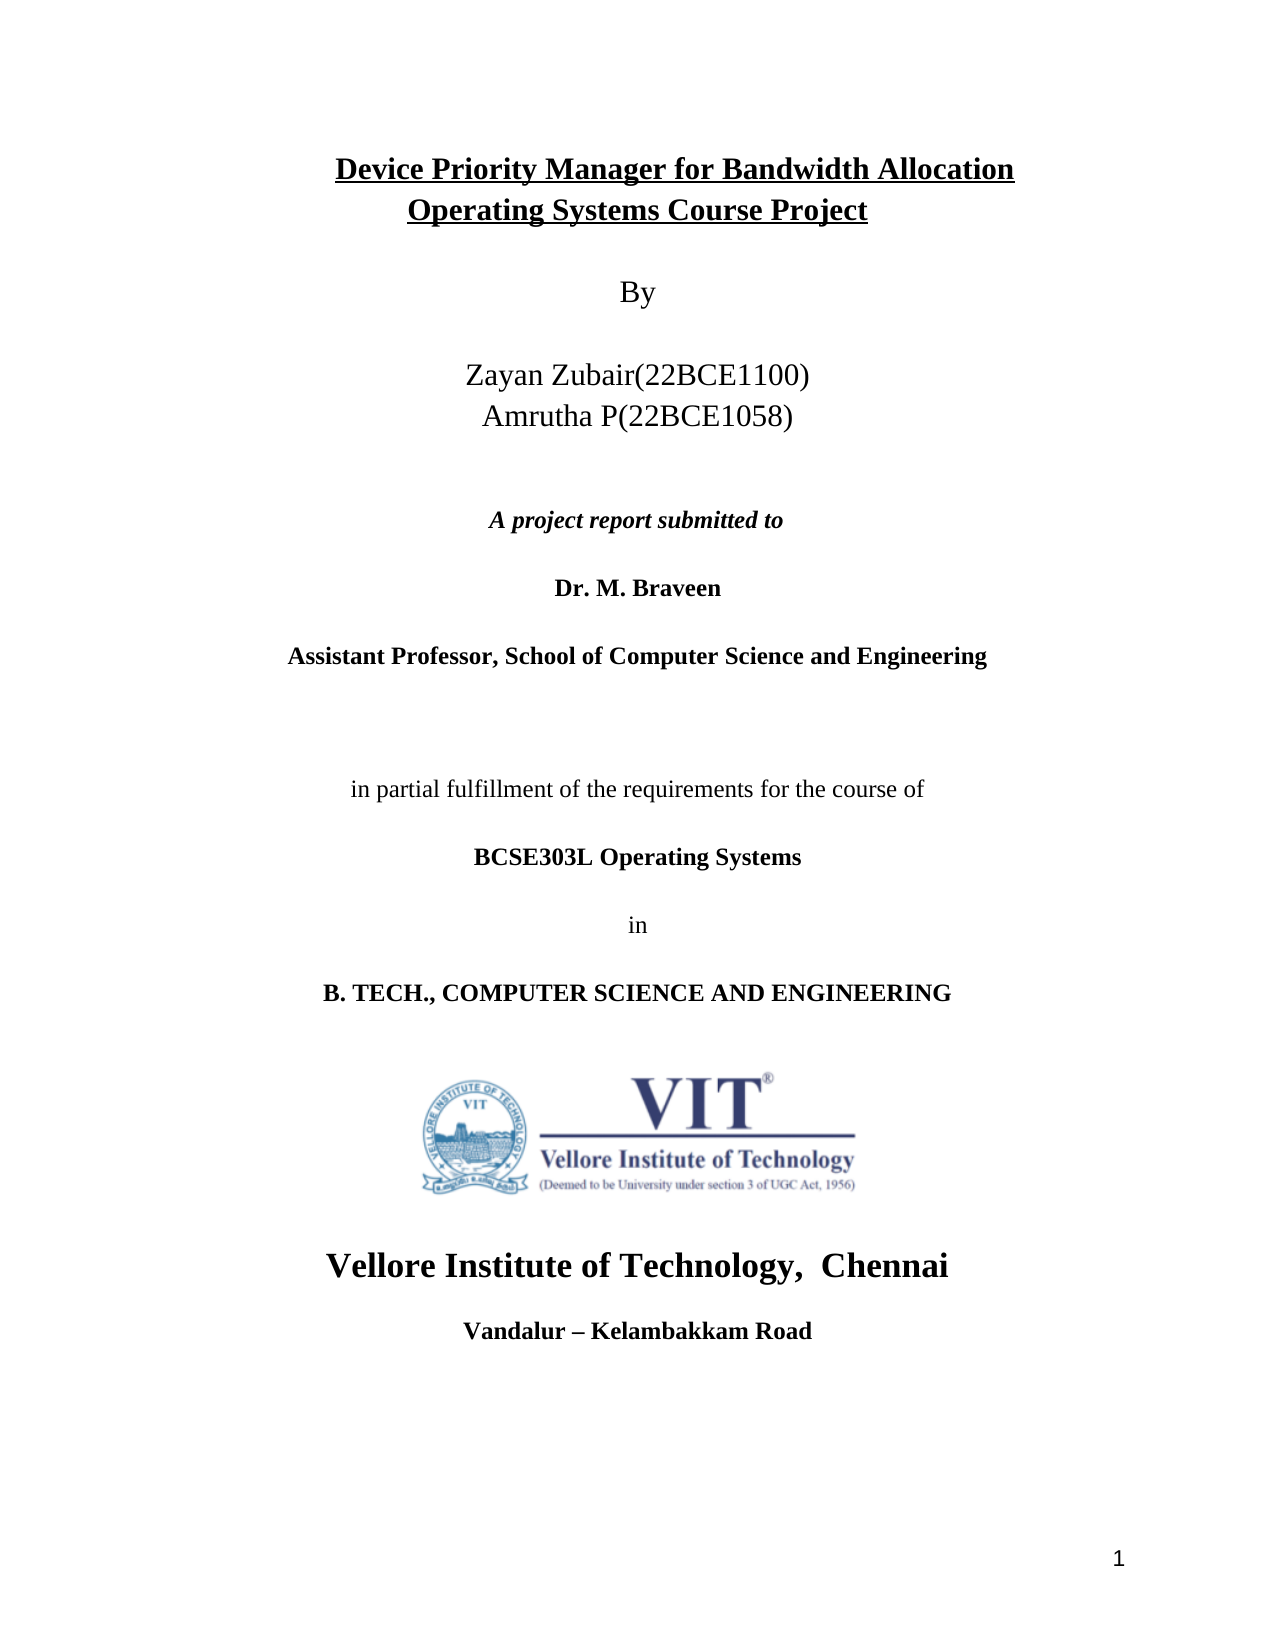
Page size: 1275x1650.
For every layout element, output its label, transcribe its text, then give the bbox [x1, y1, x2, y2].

text Amrutha P(22BCE1058) [150, 397, 1125, 433]
text Vellore Institute of Technology, Chennai [150, 1244, 1125, 1285]
text Dr. M. Braveen [150, 573, 1125, 602]
text By [150, 274, 1125, 310]
text in [150, 910, 1125, 939]
text Zayan Zubair(22BCE1100) [150, 356, 1125, 392]
text Vandalur – Kelambakkam Road [150, 1316, 1125, 1345]
text Assistant Professor, School of Computer Science and Engineering [150, 641, 1125, 670]
text in partial fulfillment of the requirements for the course of [150, 774, 1125, 803]
text Device Priority Manager for Bandwidth Allocation [150, 150, 1125, 186]
text A project report submitted to [150, 505, 1125, 534]
text B. TECH., COMPUTER SCIENCE AND ENGINEERING [150, 978, 1125, 1007]
text Operating Systems Course Project [150, 191, 1125, 227]
picture [412, 1046, 863, 1205]
text BCSE303L Operating Systems [150, 842, 1125, 871]
